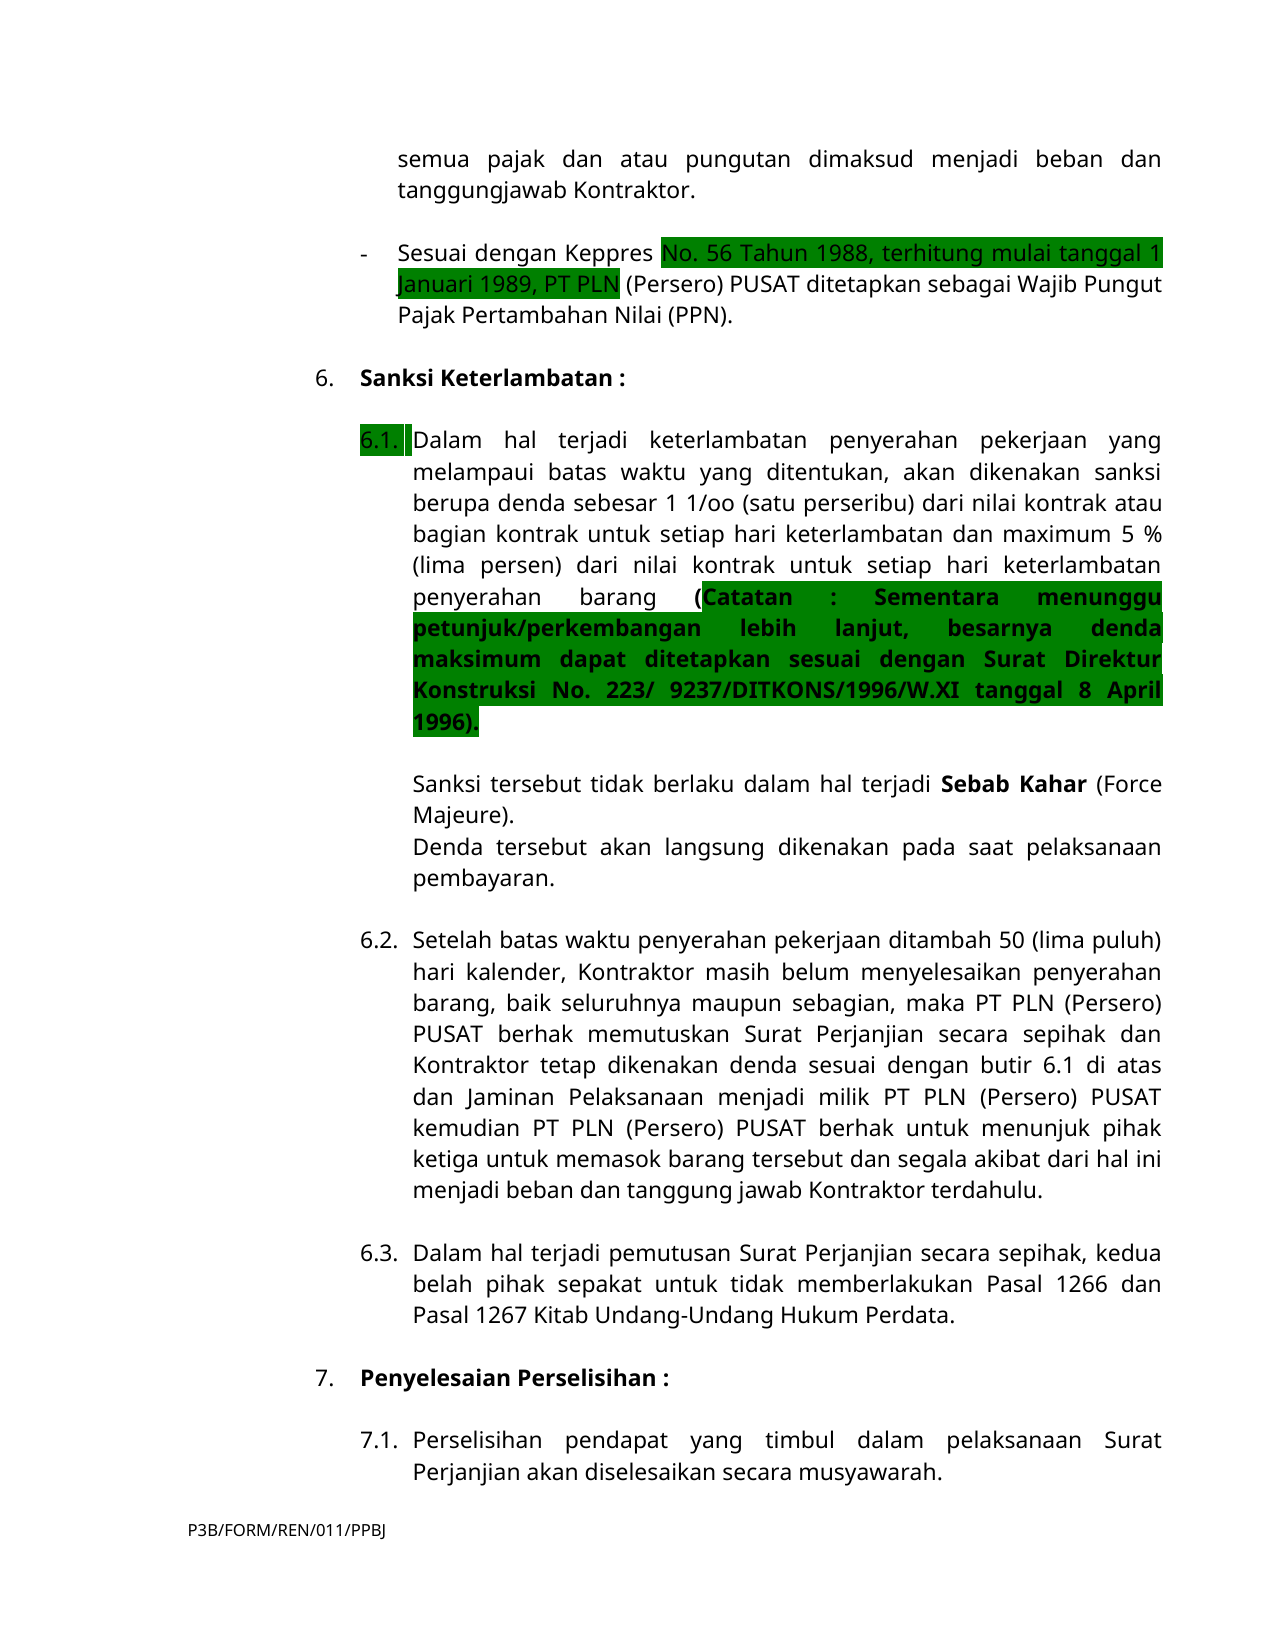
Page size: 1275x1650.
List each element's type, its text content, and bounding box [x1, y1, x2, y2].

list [360, 143, 1162, 206]
list Dalam hal terjadi keterlambatan penyerahan pekerjaan yang melampaui batas waktu yang ditentukan, akan dikenakan sanksi berupa denda sebesar 1 1/oo (satu perseribu) dari nilai kontrak atau bagian kontrak untuk setiap hari keterlambatan dan maximum 5 % (lima persen) dari nilai kontrak untuk setiap hari keterlambatan penyerahan barang (Catatan : Sementara menunggu petunjuk/perkembangan lebih lanjut, besarnya denda maksimum dapat ditetapkan sesuai dengan Surat Direktur Konstruksi No. 223/ 9237/DITKONS/1996/W.XI tanggal 8 April 1996). [360, 424, 1162, 737]
list Perselisihan pendapat yang timbul dalam pelaksanaan Surat Perjanjian akan diselesaikan secara musyawarah. [360, 1424, 1162, 1487]
text Sanksi tersebut tidak berlaku dalam hal terjadi Sebab Kahar (Force Majeure). [412, 768, 1162, 831]
text Denda tersebut akan langsung dikenakan pada saat pelaksanaan pembayaran. [412, 831, 1162, 893]
list Dalam hal terjadi pemutusan Surat Perjanjian secara sepihak, kedua belah pihak sepakat untuk tidak memberlakukan Pasal 1266 dan Pasal 1267 Kitab Undang-Undang Hukum Perdata. [360, 1237, 1162, 1331]
list Sanksi Keterlambatan : [315, 362, 1162, 393]
list Penyelesaian Perselisihan : [315, 1362, 1162, 1393]
list Setelah batas waktu penyerahan pekerjaan ditambah 50 (lima puluh) hari kalender, Kontraktor masih belum menyelesaikan penyerahan barang, baik seluruhnya maupun sebagian, maka PT PLN (Persero) PUSAT berhak memutuskan Surat Perjanjian secara sepihak dan Kontraktor tetap dikenakan denda sesuai dengan butir 6.1 di atas dan Jaminan Pelaksanaan menjadi milik PT PLN (Persero) PUSAT kemudian PT PLN (Persero) PUSAT berhak untuk menunjuk pihak ketiga untuk memasok barang tersebut dan segala akibat dari hal ini menjadi beban dan tanggung jawab Kontraktor terdahulu. [360, 924, 1162, 1206]
list Sesuai dengan Keppres No. 56 Tahun 1988, terhitung mulai tanggal 1 Januari 1989, PT PLN (Persero) PUSAT ditetapkan sebagai Wajib Pungut Pajak Pertambahan Nilai (PPN). [360, 237, 1162, 331]
